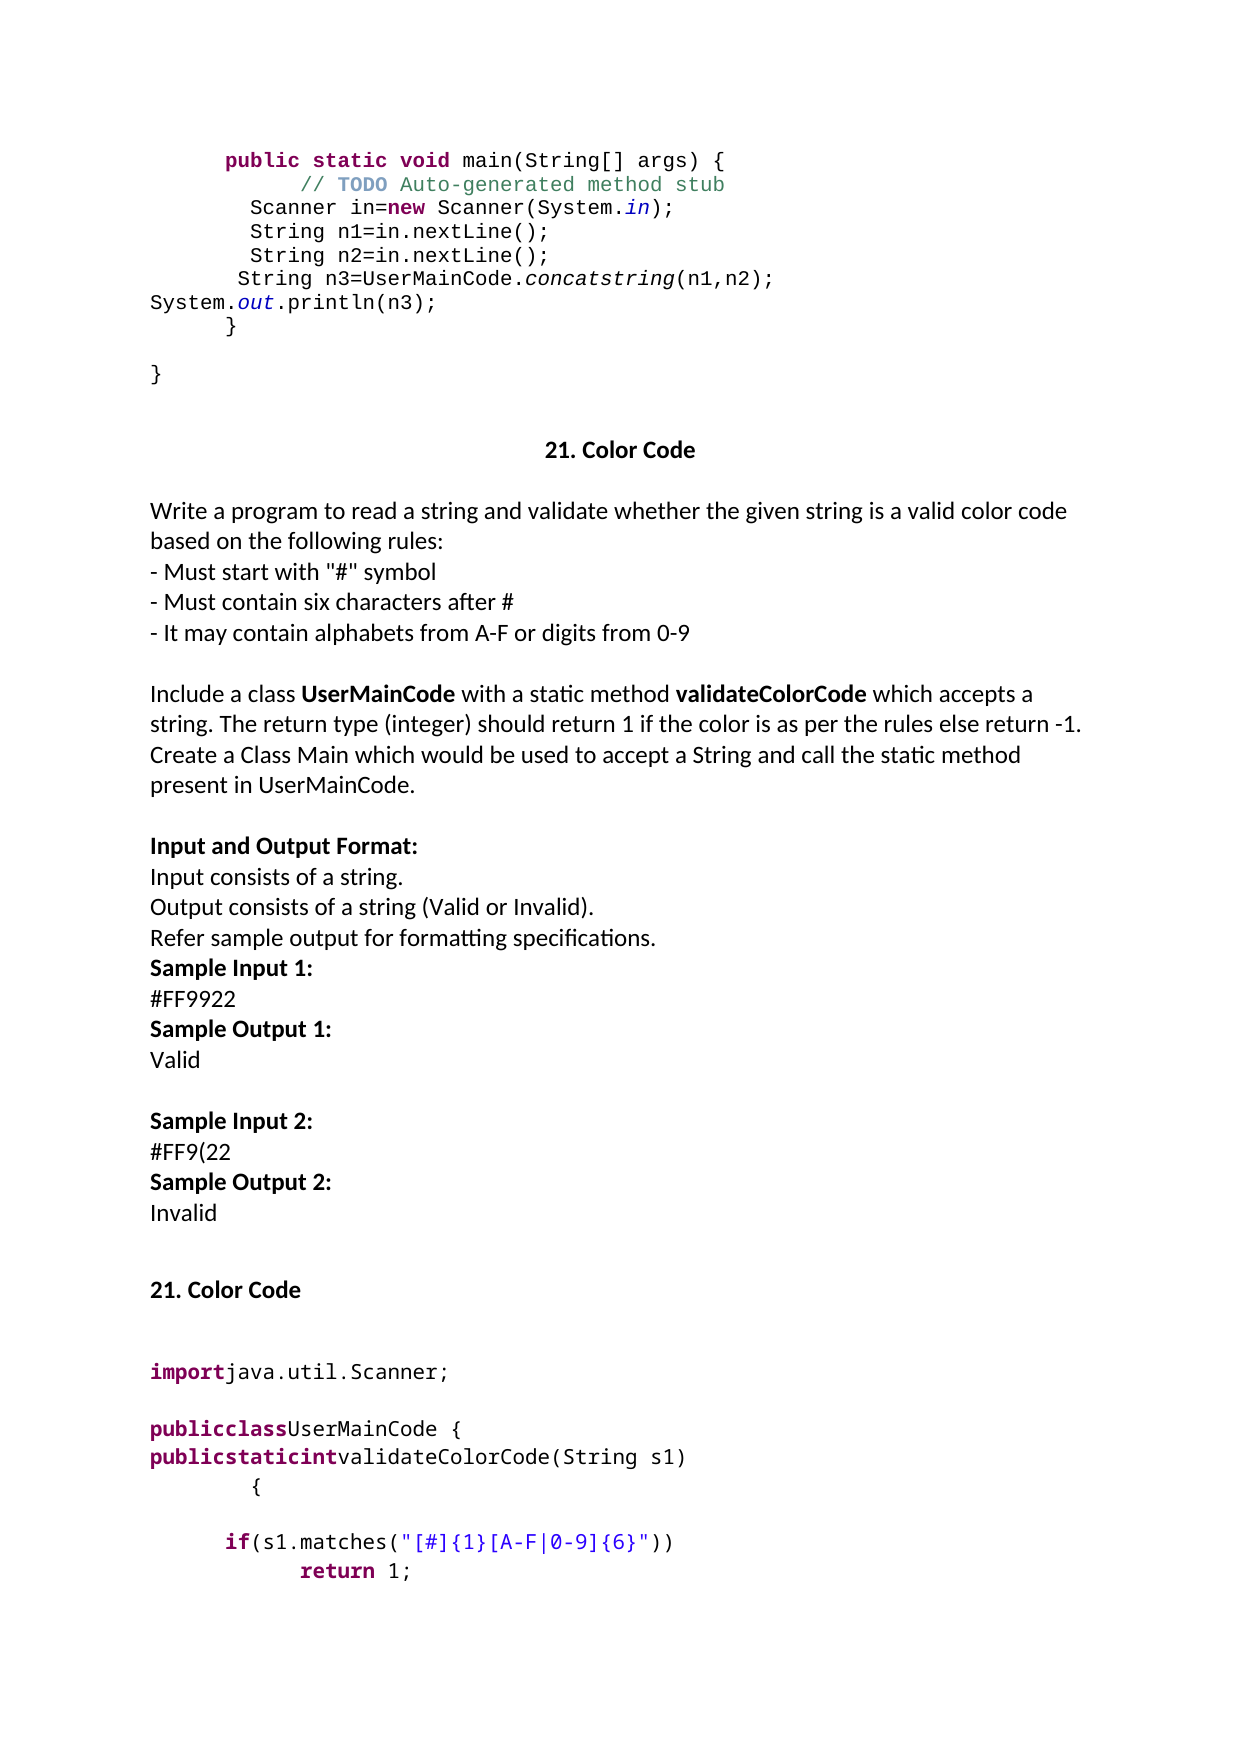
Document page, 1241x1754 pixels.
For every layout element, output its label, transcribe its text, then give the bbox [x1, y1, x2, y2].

text if(s1.matches("[#]{1}[A-F|0-9]{6}")) [150, 1527, 1090, 1556]
text Refer sample output for formatting specifications. [150, 922, 1090, 953]
text return 1; [150, 1556, 1090, 1584]
text - Must contain six characters after # [150, 586, 1090, 617]
text Input and Output Format: [150, 831, 1090, 861]
text String n2=in.nextLine(); [150, 244, 1090, 268]
text #FF9922 [150, 983, 1090, 1014]
text Sample Output 1: Valid [150, 1014, 1090, 1075]
text Create a Class Main which would be used to accept a String and call the static method present in UserMainCode. [150, 739, 1090, 800]
text 21. Color Code [150, 434, 1090, 464]
text 21. Color Code [150, 1274, 1090, 1305]
text Sample Input 1: [150, 953, 1090, 983]
text Output consists of a string (Valid or Invalid). [150, 892, 1090, 922]
text #FF9(22 [150, 1136, 1090, 1166]
text importjava.util.Scanner; [150, 1357, 1090, 1386]
text { [150, 1471, 1090, 1499]
text String n1=in.nextLine(); [150, 221, 1090, 244]
text public static void main(String[] args) { [150, 150, 1090, 174]
text - It may contain alphabets from A-F or digits from 0-9 [150, 617, 1090, 647]
text publicstaticintvalidateColorCode(String s1) [150, 1442, 1090, 1471]
text Scanner in=new Scanner(System.in); [150, 197, 1090, 221]
text Sample Output 2: [150, 1166, 1090, 1197]
text } [150, 316, 1090, 339]
text publicclassUserMainCode { [150, 1414, 1090, 1442]
text Write a program to read a string and validate whether the given string is a valid color code based on the following rules: [150, 495, 1090, 556]
text Sample Input 2: [150, 1105, 1090, 1136]
text } [150, 363, 1090, 386]
text Invalid [150, 1197, 1090, 1227]
text - Must start with "#" symbol [150, 556, 1090, 586]
text System.out.println(n3); [150, 292, 1090, 316]
text Input consists of a string. [150, 861, 1090, 892]
text Include a class UserMainCode with a static method validateColorCode which accepts a string. The return type (integer) should return 1 if the color is as per the rules else return -1. [150, 678, 1090, 739]
text // TODO Auto-generated method stub [150, 174, 1090, 197]
text String n3=UserMainCode.concatstring(n1,n2); [150, 268, 1090, 292]
